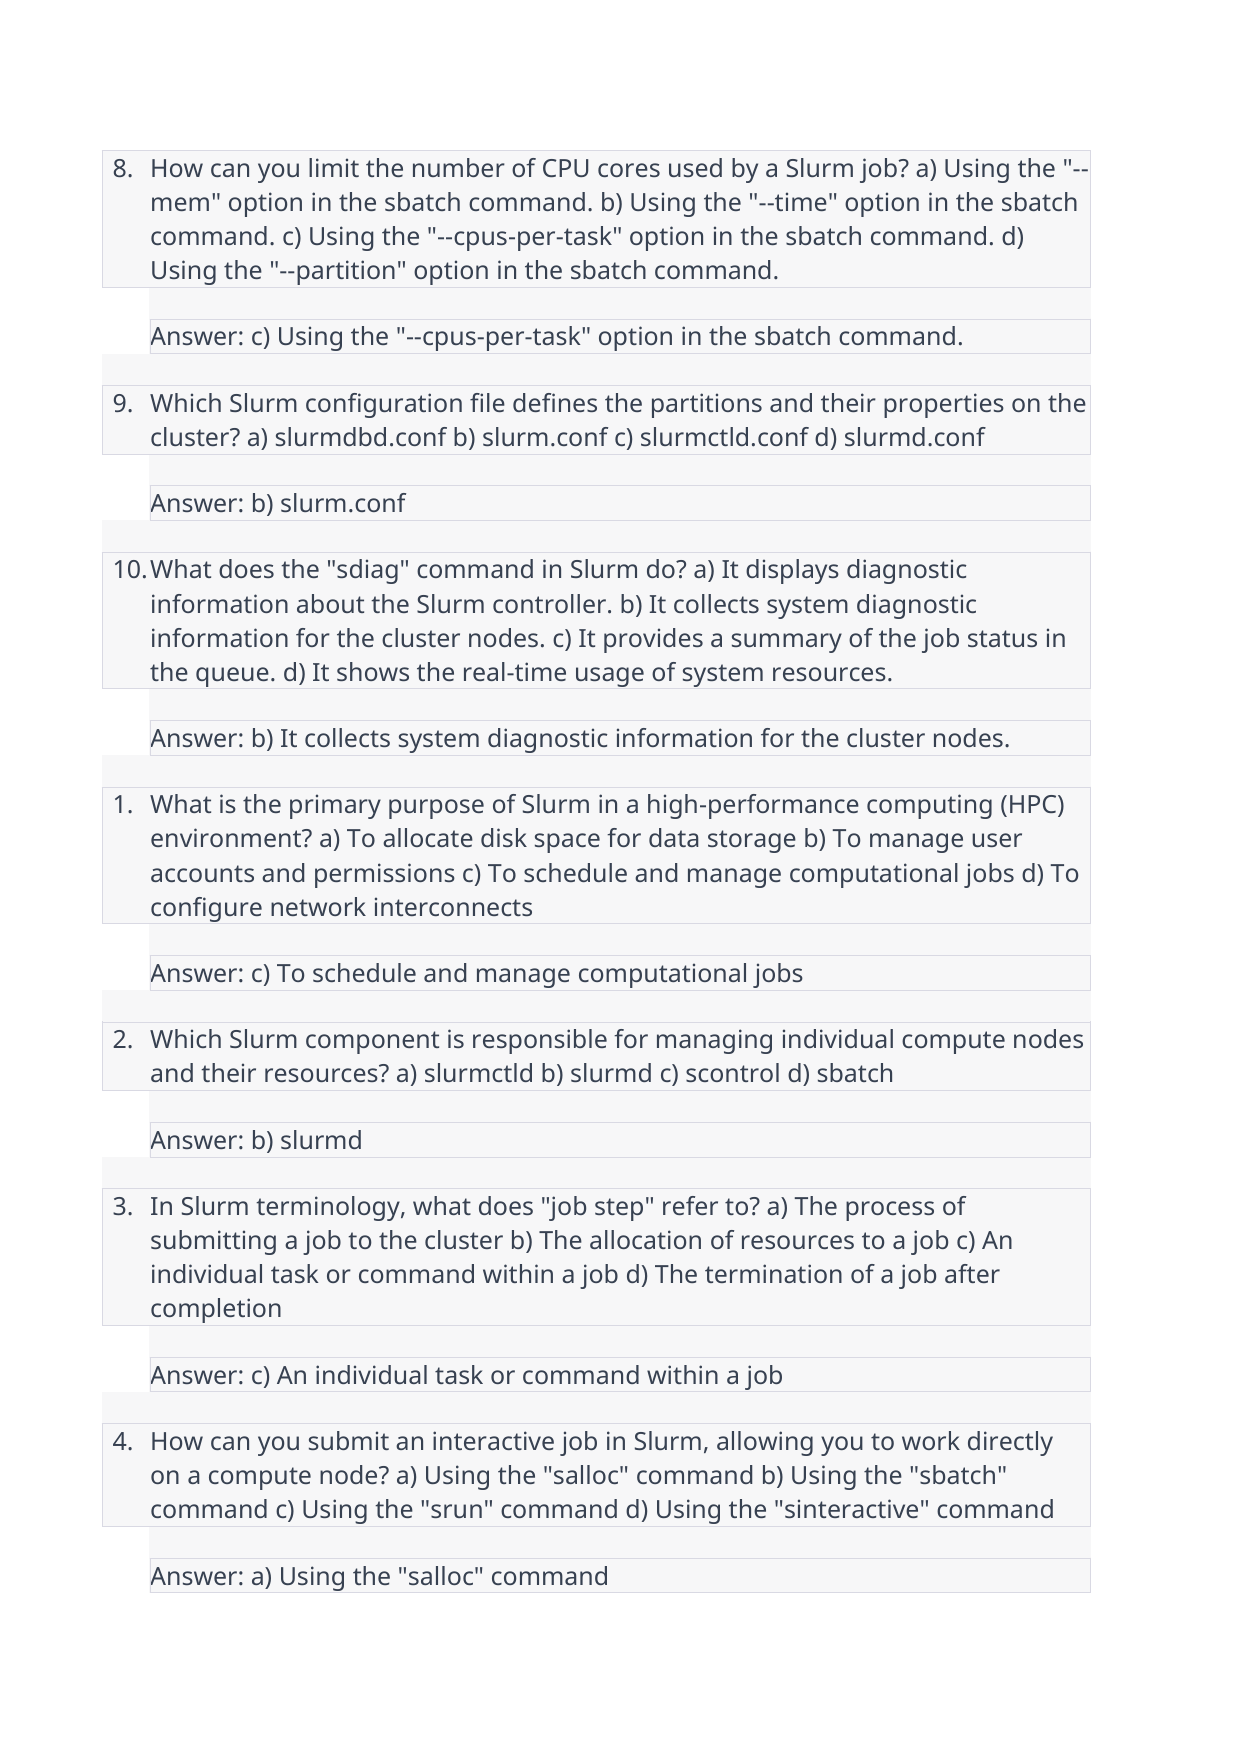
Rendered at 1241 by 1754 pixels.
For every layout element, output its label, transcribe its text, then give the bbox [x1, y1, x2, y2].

text Answer: b) slurm.conf [151, 486, 1090, 520]
list Which Slurm component is responsible for managing individual compute nodes and their resources? a) slurmctld b) slurmd c) scontrol d) sbatch [103, 1023, 1090, 1090]
list What does the "sdiag" command in Slurm do? a) It displays diagnostic information about the Slurm controller. b) It collects system diagnostic information for the cluster nodes. c) It provides a summary of the job status in the queue. d) It shows the real-time usage of system resources. [103, 553, 1090, 688]
text Answer: a) Using the "salloc" command [151, 1559, 1090, 1592]
text Answer: c) Using the "--cpus-per-task" option in the sbatch command. [151, 320, 1090, 353]
list In Slurm terminology, what does "job step" refer to? a) The process of submitting a job to the cluster b) The allocation of resources to a job c) An individual task or command within a job d) The termination of a job after completion [103, 1189, 1090, 1325]
text Answer: c) To schedule and manage computational jobs [151, 956, 1090, 990]
list How can you submit an interactive job in Slurm, allowing you to work directly on a compute node? a) Using the "salloc" command b) Using the "sbatch" command c) Using the "srun" command d) Using the "sinteractive" command [103, 1424, 1090, 1526]
text Answer: b) slurmd [151, 1123, 1090, 1157]
list How can you limit the number of CPU cores used by a Slurm job? a) Using the "--mem" option in the sbatch command. b) Using the "--time" option in the sbatch command. c) Using the "--cpus-per-task" option in the sbatch command. d) Using the "--partition" option in the sbatch command. [103, 151, 1090, 287]
list Which Slurm configuration file defines the partitions and their properties on the cluster? a) slurmdbd.conf b) slurm.conf c) slurmctld.conf d) slurmd.conf [103, 386, 1090, 454]
list What is the primary purpose of Slurm in a high-performance computing (HPC) environment? a) To allocate disk space for data storage b) To manage user accounts and permissions c) To schedule and manage computational jobs d) To configure network interconnects [103, 788, 1090, 923]
text Answer: b) It collects system diagnostic information for the cluster nodes. [151, 721, 1090, 755]
text Answer: c) An individual task or command within a job [151, 1358, 1090, 1391]
